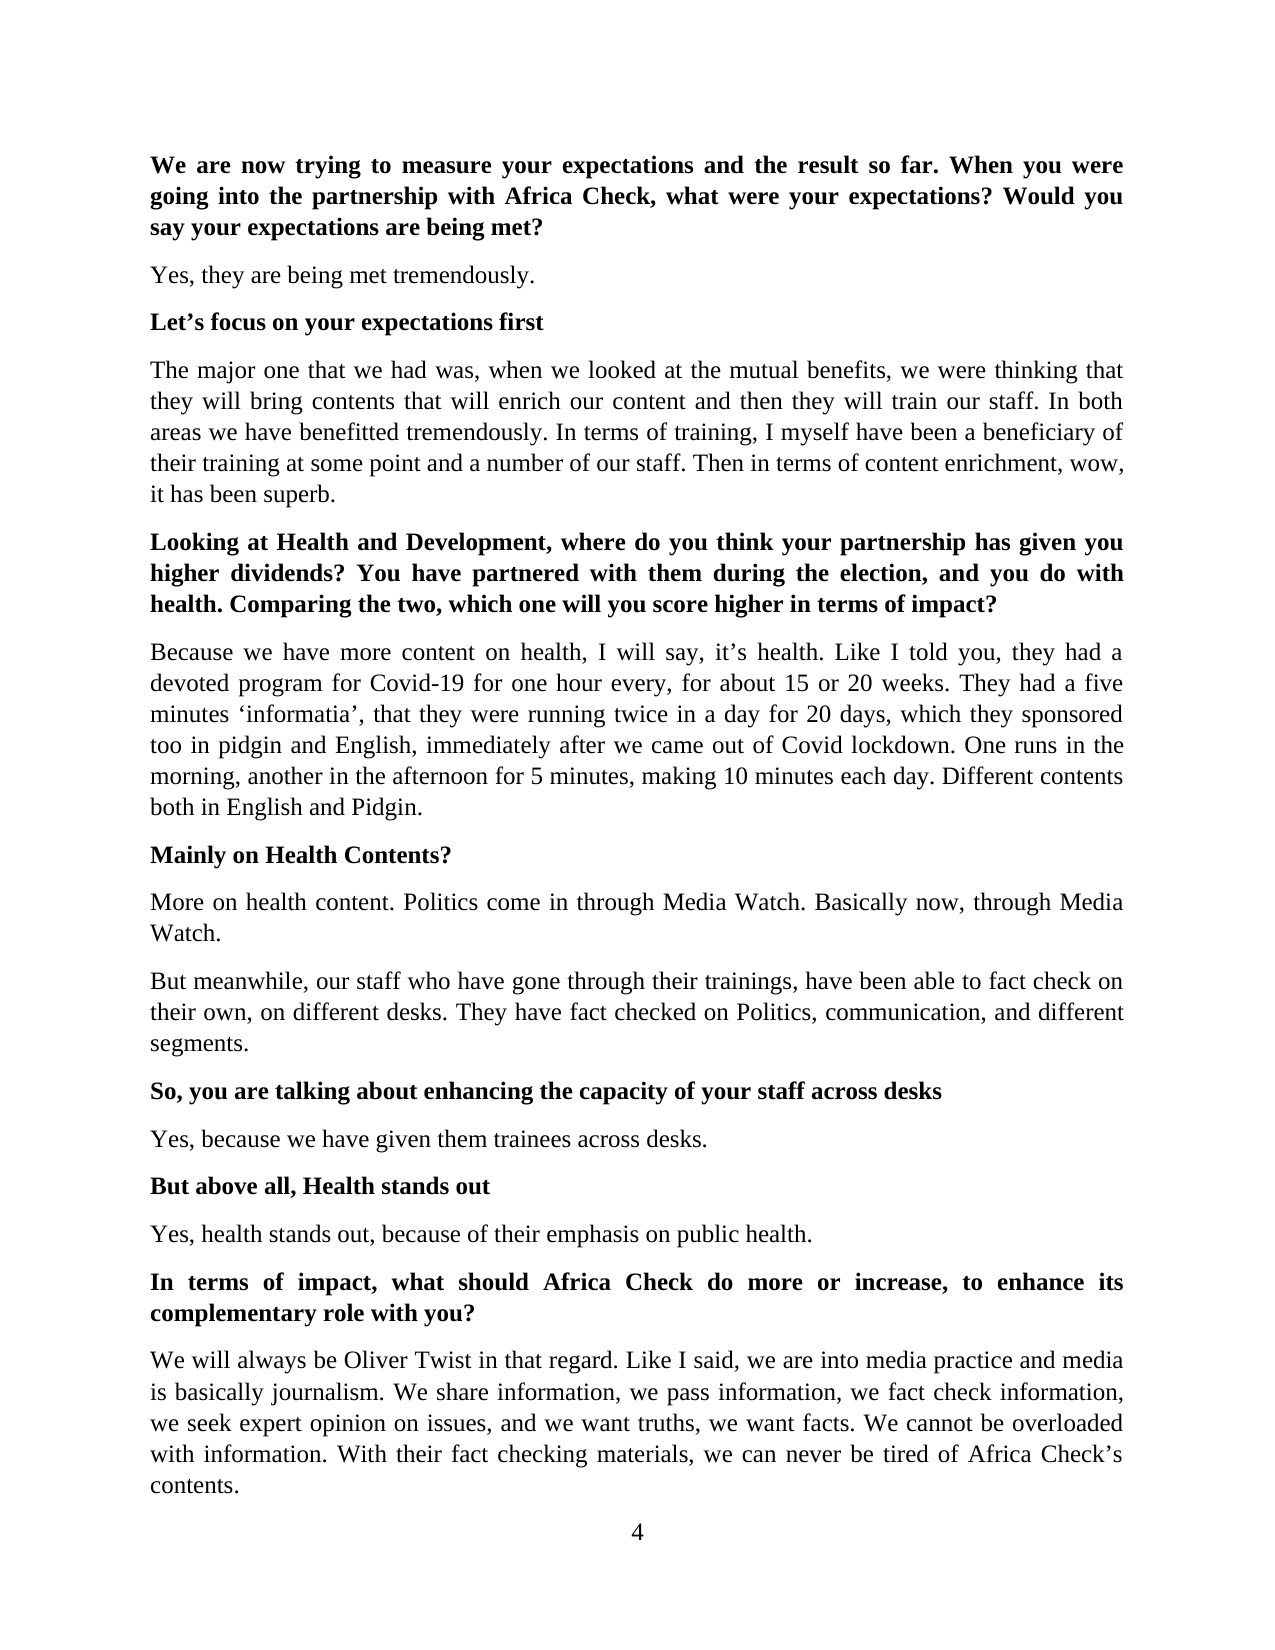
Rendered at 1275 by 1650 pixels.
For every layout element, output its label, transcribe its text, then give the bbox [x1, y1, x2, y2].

text We will always be Oliver Twist in that regard. Like I said, we are into media practice and media is basically journalism. We share information, we pass information, we fact check information, we seek expert opinion on issues, and we want truths, we want facts. We cannot be overloaded with information. With their fact checking materials, we can never be tired of Africa Check’s contents. [150, 1346, 1125, 1498]
text But above all, Health stands out [150, 1171, 1125, 1200]
text So, you are talking about enhancing the capacity of your staff across desks [150, 1076, 1125, 1105]
text We are now trying to measure your expectations and the result so far. When you were going into the partnership with Africa Check, what were your expectations? Would you say your expectations are being met? [150, 150, 1125, 241]
text The major one that we had was, when we looked at the mutual benefits, we were thinking that they will bring contents that will enrich our content and then they will train our staff. In both areas we have benefitted tremendously. In terms of training, I myself have been a beneficiary of their training at some point and a number of our staff. Then in terms of content enrichment, wow, it has been superb. [150, 355, 1125, 508]
text Mainly on Health Contents? [150, 840, 1125, 868]
text Let’s focus on your expectations first [150, 307, 1125, 336]
text Yes, they are being met tremendously. [150, 260, 1125, 288]
text In terms of impact, what should Africa Check do more or increase, to enhance its complementary role with you? [150, 1267, 1125, 1327]
text Yes, health stands out, because of their emphasis on public health. [150, 1219, 1125, 1248]
text More on health content. Politics come in through Media Watch. Basically now, through Media Watch. [150, 887, 1125, 947]
text Because we have more content on health, I will say, it’s health. Like I told you, they had a devoted program for Covid-19 for one hour every, for about 15 or 20 weeks. They had a five minutes ‘informatia’, that they were running twice in a day for 20 days, which they sponsored too in pidgin and English, immediately after we came out of Covid lockdown. One runs in the morning, another in the afternoon for 5 minutes, making 10 minutes each day. Different contents both in English and Pidgin. [150, 637, 1125, 821]
text But meanwhile, our staff who have gone through their trainings, have been able to fact check on their own, on different desks. They have fact checked on Politics, communication, and different segments. [150, 966, 1125, 1057]
text Looking at Health and Development, where do you think your partnership has given you higher dividends? You have partnered with them during the election, and you do with health. Comparing the two, which one will you score higher in terms of impact? [150, 527, 1125, 618]
text Yes, because we have given them trainees across desks. [150, 1124, 1125, 1152]
